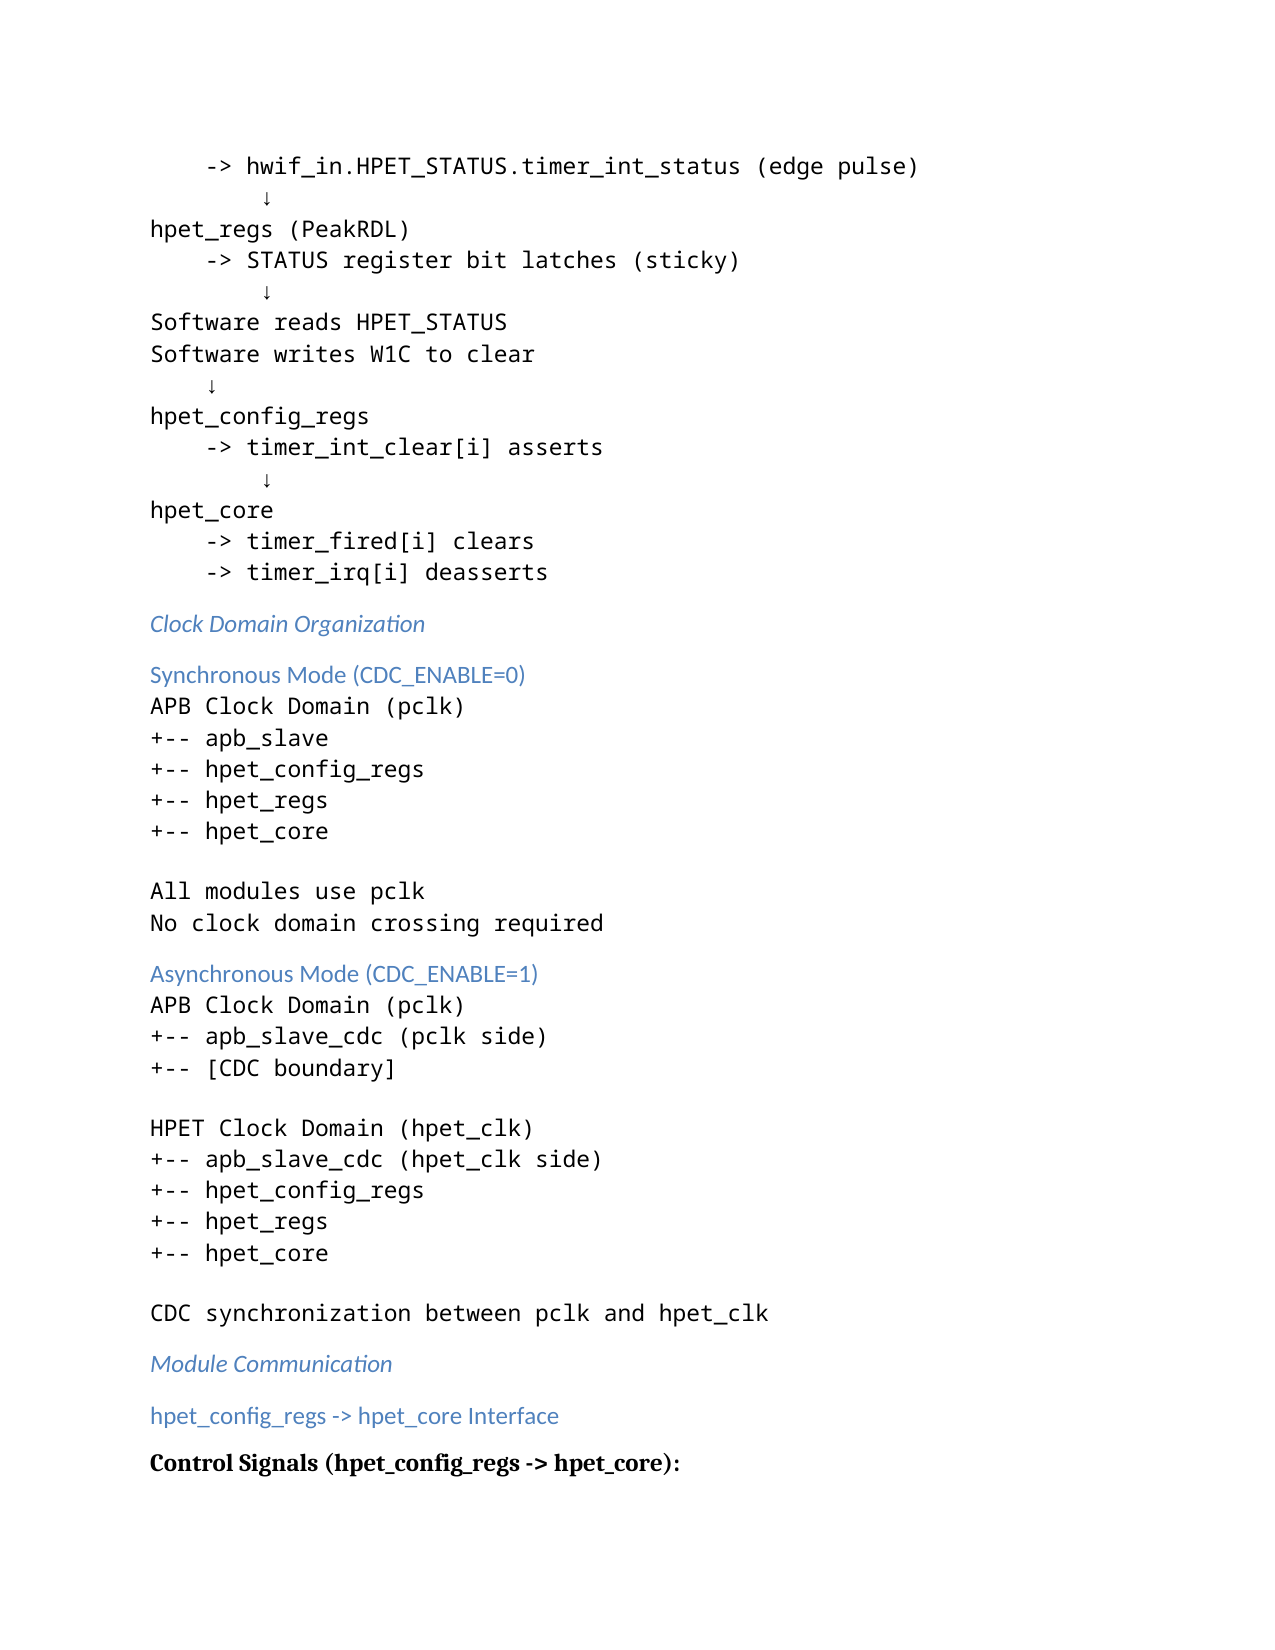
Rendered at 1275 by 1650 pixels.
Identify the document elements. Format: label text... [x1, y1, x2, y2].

subtitle Clock Domain Organization [150, 608, 1125, 639]
text APB Clock Domain (pclk) +-- apb_slave +-- hpet_config_regs +-- hpet_regs +-- hpet_core All modules use pclk No clock domain crossing required [150, 690, 1125, 938]
text APB Clock Domain (pclk) +-- apb_slave_cdc (pclk side) +-- [CDC boundary] HPET Clock Domain (hpet_clk) +-- apb_slave_cdc (hpet_clk side) +-- hpet_config_regs +-- hpet_regs +-- hpet_core CDC synchronization between pclk and hpet_clk [150, 989, 1125, 1328]
subtitle Asynchronous Mode (CDC_ENABLE=1) [150, 958, 1125, 989]
subtitle hpet_config_regs -> hpet_core Interface [150, 1400, 1125, 1431]
subtitle Synchronous Mode (CDC_ENABLE=0) [150, 660, 1125, 690]
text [150, 150, 1125, 587]
text Control Signals (hpet_config_regs -> hpet_core): [150, 1449, 1125, 1478]
subtitle Module Communication [150, 1349, 1125, 1379]
